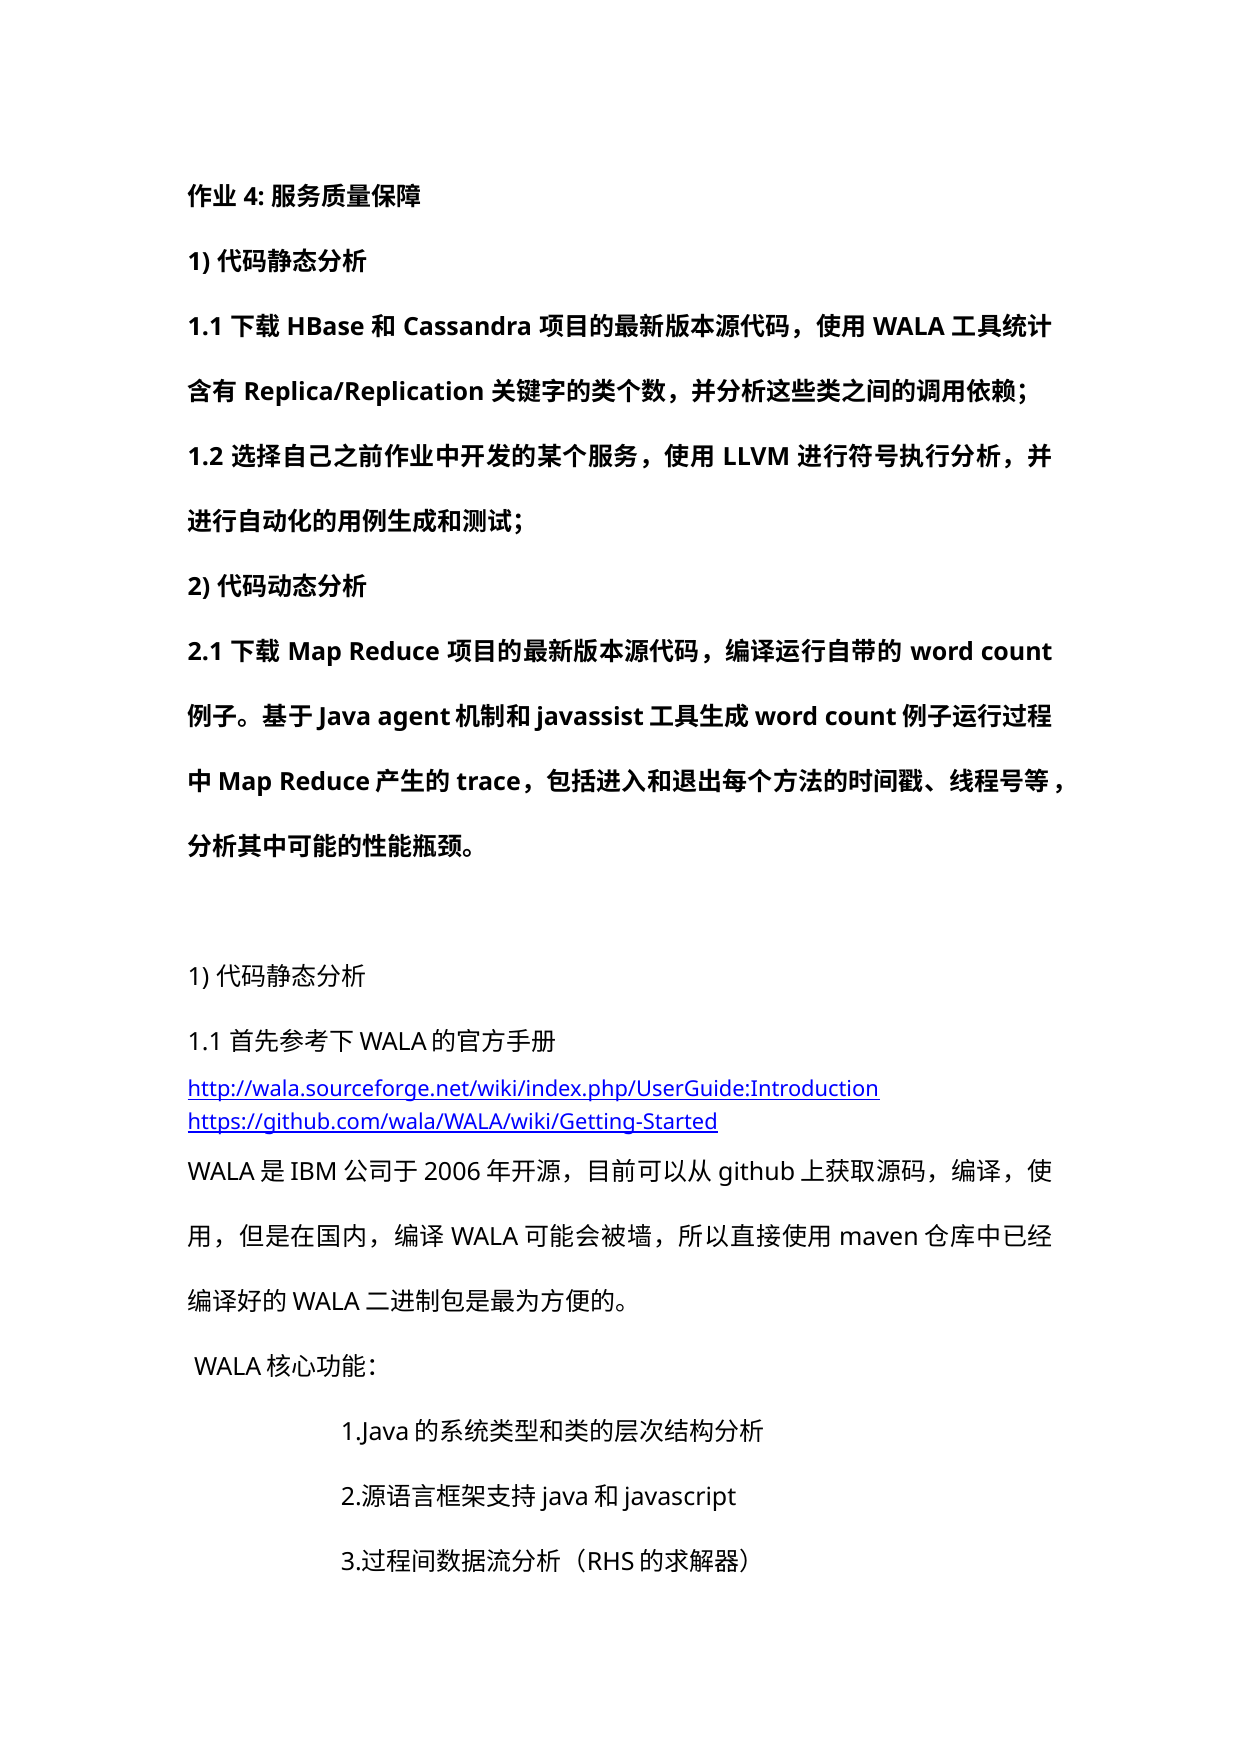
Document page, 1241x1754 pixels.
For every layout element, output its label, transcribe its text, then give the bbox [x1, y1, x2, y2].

text 2.源语言框架支持java和javascript [341, 1462, 1053, 1527]
text 作业 4: 服务质量保障 [187, 162, 1053, 227]
text 1) 代码静态分析 [187, 227, 1053, 292]
text 1) 代码静态分析 [187, 942, 1053, 1007]
text 2) 代码动态分析 [187, 552, 1053, 617]
text http://wala.sourceforge.net/wiki/index.php/UserGuide:Introduction [187, 1072, 1053, 1104]
text 1.Java的系统类型和类的层次结构分析 [341, 1397, 1053, 1462]
text 2.1 下载 Map Reduce 项目的最新版本源代码，编译运行自带的 word count 例子。基于Java agent机制和javassist工具生成word count例子运行过程中Map Reduce产生的trace，包括进入和退出每个方法的时间戳、线程号等，分析其中可能的性能瓶颈。 [187, 617, 1053, 877]
text WALA是IBM公司于2006年开源，目前可以从github上获取源码，编译，使用，但是在国内，编译WALA可能会被墙，所以直接使用maven仓库中已经编译好的WALA二进制包是最为方便的。 [187, 1137, 1053, 1332]
text 1.1 首先参考下WALA的官方手册 [187, 1007, 1053, 1072]
text 1.2 选择自己之前作业中开发的某个服务，使用 LLVM 进行符号执行分析，并进行自动化的用例生成和测试； [187, 422, 1053, 552]
text 1.1 下载 HBase 和 Cassandra 项目的最新版本源代码，使用 WALA 工具统计含有 Replica/Replication 关键字的类个数，并分析这些类之间的调用依赖； [187, 292, 1053, 422]
text https://github.com/wala/WALA/wiki/Getting-Started [187, 1104, 1053, 1137]
text WALA核心功能： [187, 1332, 1053, 1397]
text 3.过程间数据流分析（RHS的求解器） [341, 1527, 1053, 1592]
